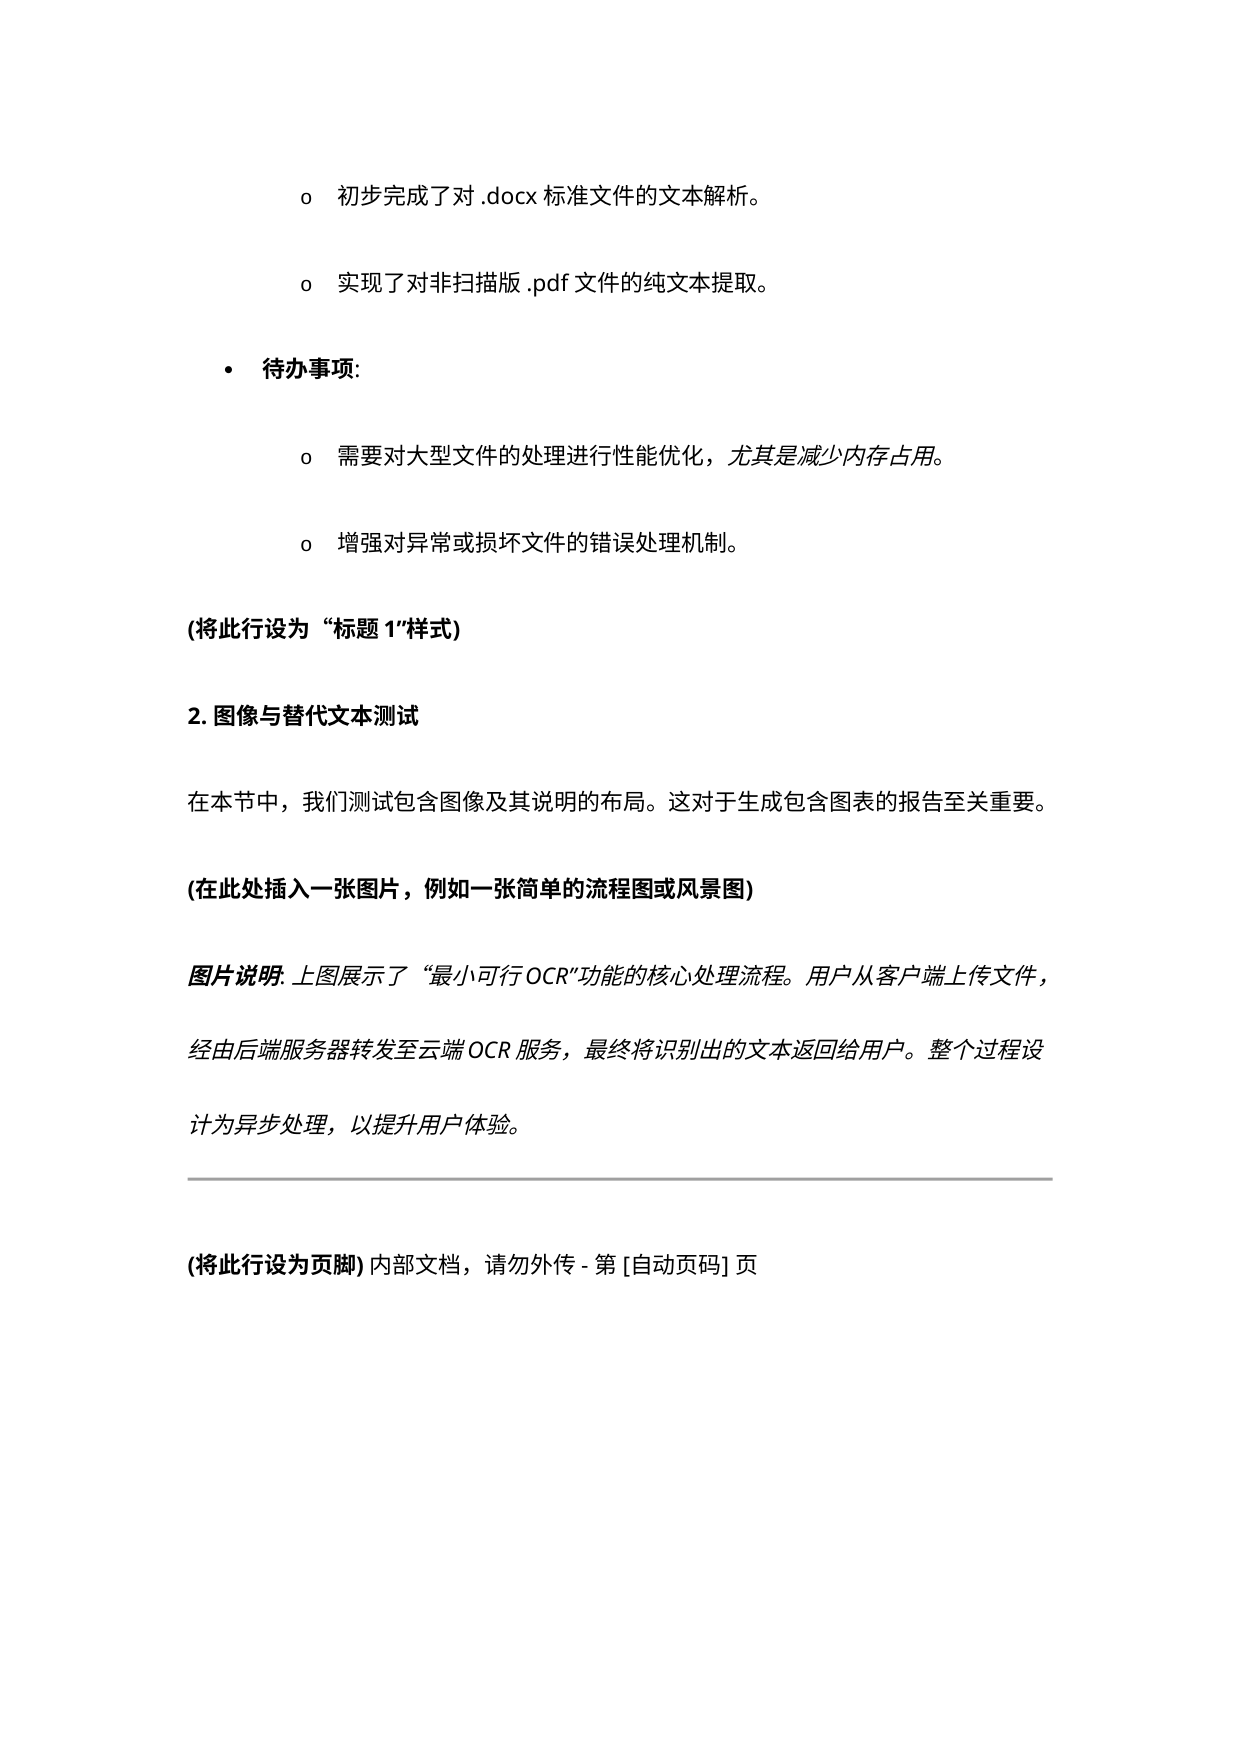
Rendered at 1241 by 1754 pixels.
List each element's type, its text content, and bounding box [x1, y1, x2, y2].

list 实现了对非扫描版 .pdf 文件的纯文本提取。 [300, 249, 1053, 314]
text 2. 图像与替代文本测试 [187, 682, 1053, 747]
list 初步完成了对 .docx 标准文件的文本解析。 [300, 162, 1053, 227]
list 需要对大型文件的处理进行性能优化，尤其是减少内存占用。 [300, 422, 1053, 487]
text 在本节中，我们测试包含图像及其说明的布局。这对于生成包含图表的报告至关重要。 [187, 768, 1053, 833]
list 增强对异常或损坏文件的错误处理机制。 [300, 508, 1053, 573]
text (将此行设为页脚) 内部文档，请勿外传 - 第 [自动页码] 页 [187, 1231, 1053, 1296]
list 待办事项: [225, 335, 1053, 400]
text 图片说明: 上图展示了“最小可行OCR”功能的核心处理流程。用户从客户端上传文件，经由后端服务器转发至云端OCR服务，最终将识别出的文本返回给用户。整个过程设计为异步处理，以提升用户体验。 [187, 942, 1053, 1156]
text (将此行设为“标题1”样式) [187, 595, 1053, 660]
text (在此处插入一张图片，例如一张简单的流程图或风景图) [187, 855, 1053, 920]
